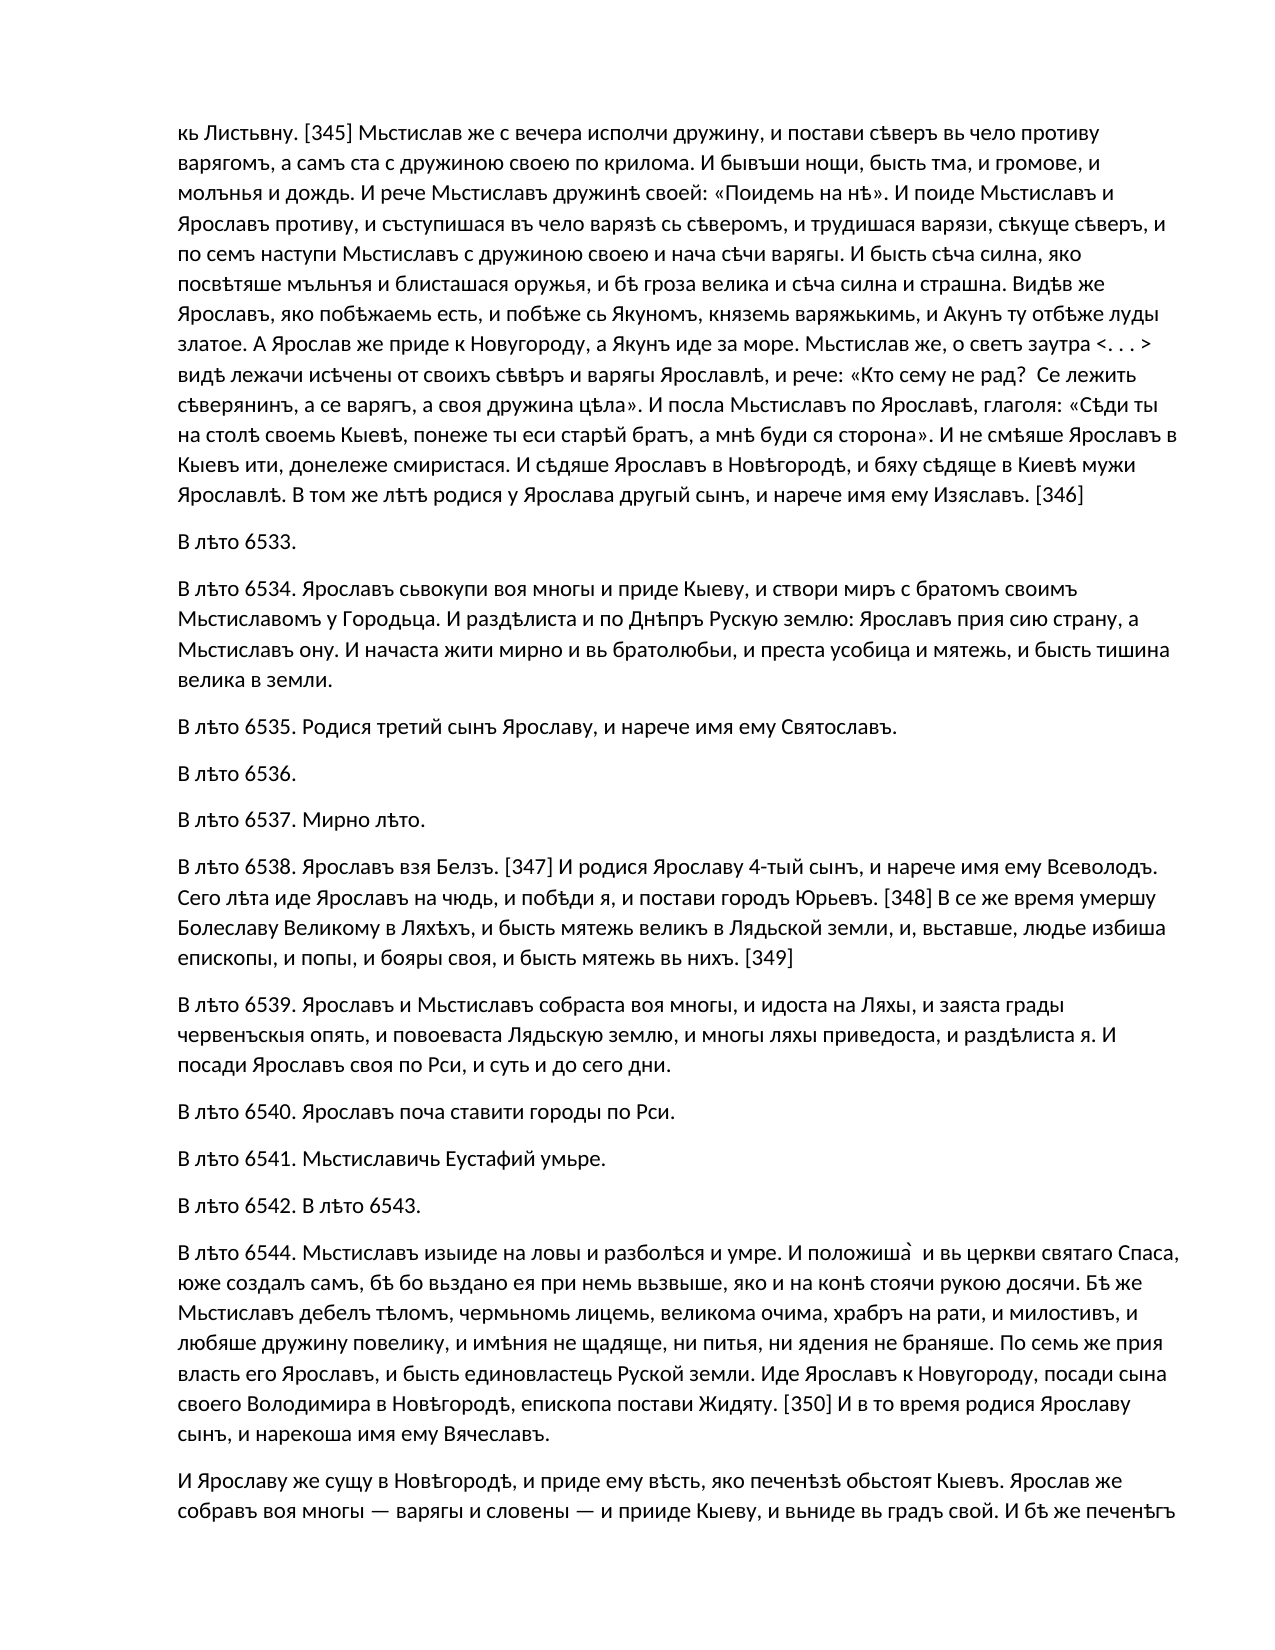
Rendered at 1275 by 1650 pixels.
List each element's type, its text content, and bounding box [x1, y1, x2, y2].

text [177, 118, 1186, 509]
text В лѣто 6539. Ярославъ и Мьстиславъ собраста воя многы, и идоста на Ляхы, и заяста грады червенъскыя опять, и повоеваста Лядьскую землю, и многы ляхы приведоста, и раздѣлиста я. И посади Ярославъ своя по Рси, и суть и до сего дни. [177, 990, 1186, 1078]
text В лѣто 6533. [177, 527, 1186, 556]
text В лѣто 6542. В лѣто 6543. [177, 1191, 1186, 1219]
text В лѣто 6534. Ярославъ сьвокупи воя многы и приде Кыеву, и створи миръ с братомъ своимъ Мьстиславомъ у Городьца. И раздѣлиста и по Днѣпръ Рускую землю: Ярославъ прия сию страну, а Мьстиславъ ону. И начаста жити мирно и вь братолюбьи, и преста усобица и мятежь, и бысть тишина велика в земли. [177, 574, 1186, 693]
text В лѣто 6536. [177, 759, 1186, 787]
text В лѣто 6535. Родися третий сынъ Ярославу, и нарече имя ему Святославъ. [177, 712, 1186, 740]
text В лѣто 6540. Ярославъ поча ставити городы по Рси. [177, 1097, 1186, 1125]
text В лѣто 6544. Мьстиславъ изыиде на ловы и разболѣся и умре. И положиша ̀ и вь церкви святаго Спаса, юже создалъ самъ, бѣ бо вьздано ея при немь вьзвыше, яко и на конѣ стоячи рукою досячи. Бѣ же Мьстиславъ дебелъ тѣломъ, чермьномь лицемь, великома очима, храбръ на рати, и милостивъ, и любяше дружину повелику, и имѣния не щадяще, ни питья, ни ядения не браняше. По семь же прия власть его Ярославъ, и бысть единовластець Руской земли. Иде Ярославъ к Новугороду, посади сына своего Володимира в Новѣгородѣ, епископа постави Жидяту. [350] И в то время родися Ярославу сынъ, и нарекоша имя ему Вячеславъ. [177, 1238, 1186, 1447]
text В лѣто 6537. Мирно лѣто. [177, 806, 1186, 834]
text В лѣто 6541. Мьстиславичь Еустафий умьре. [177, 1144, 1186, 1172]
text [177, 1466, 1186, 1524]
text В лѣто 6538. Ярославъ взя Белзъ. [347] И родися Ярославу 4-тый сынъ, и нарече имя ему Всеволодъ. Сего лѣта иде Ярославъ на чюдь, и побѣди я, и постави городъ Юрьевъ. [348] В се же время умершу Болеславу Великому в Ляхѣхъ, и бысть мятежь великъ в Лядьской земли, и, вьставше, людье избиша епископы, и попы, и бояры своя, и бысть мятежь вь нихъ. [349] [177, 852, 1186, 971]
